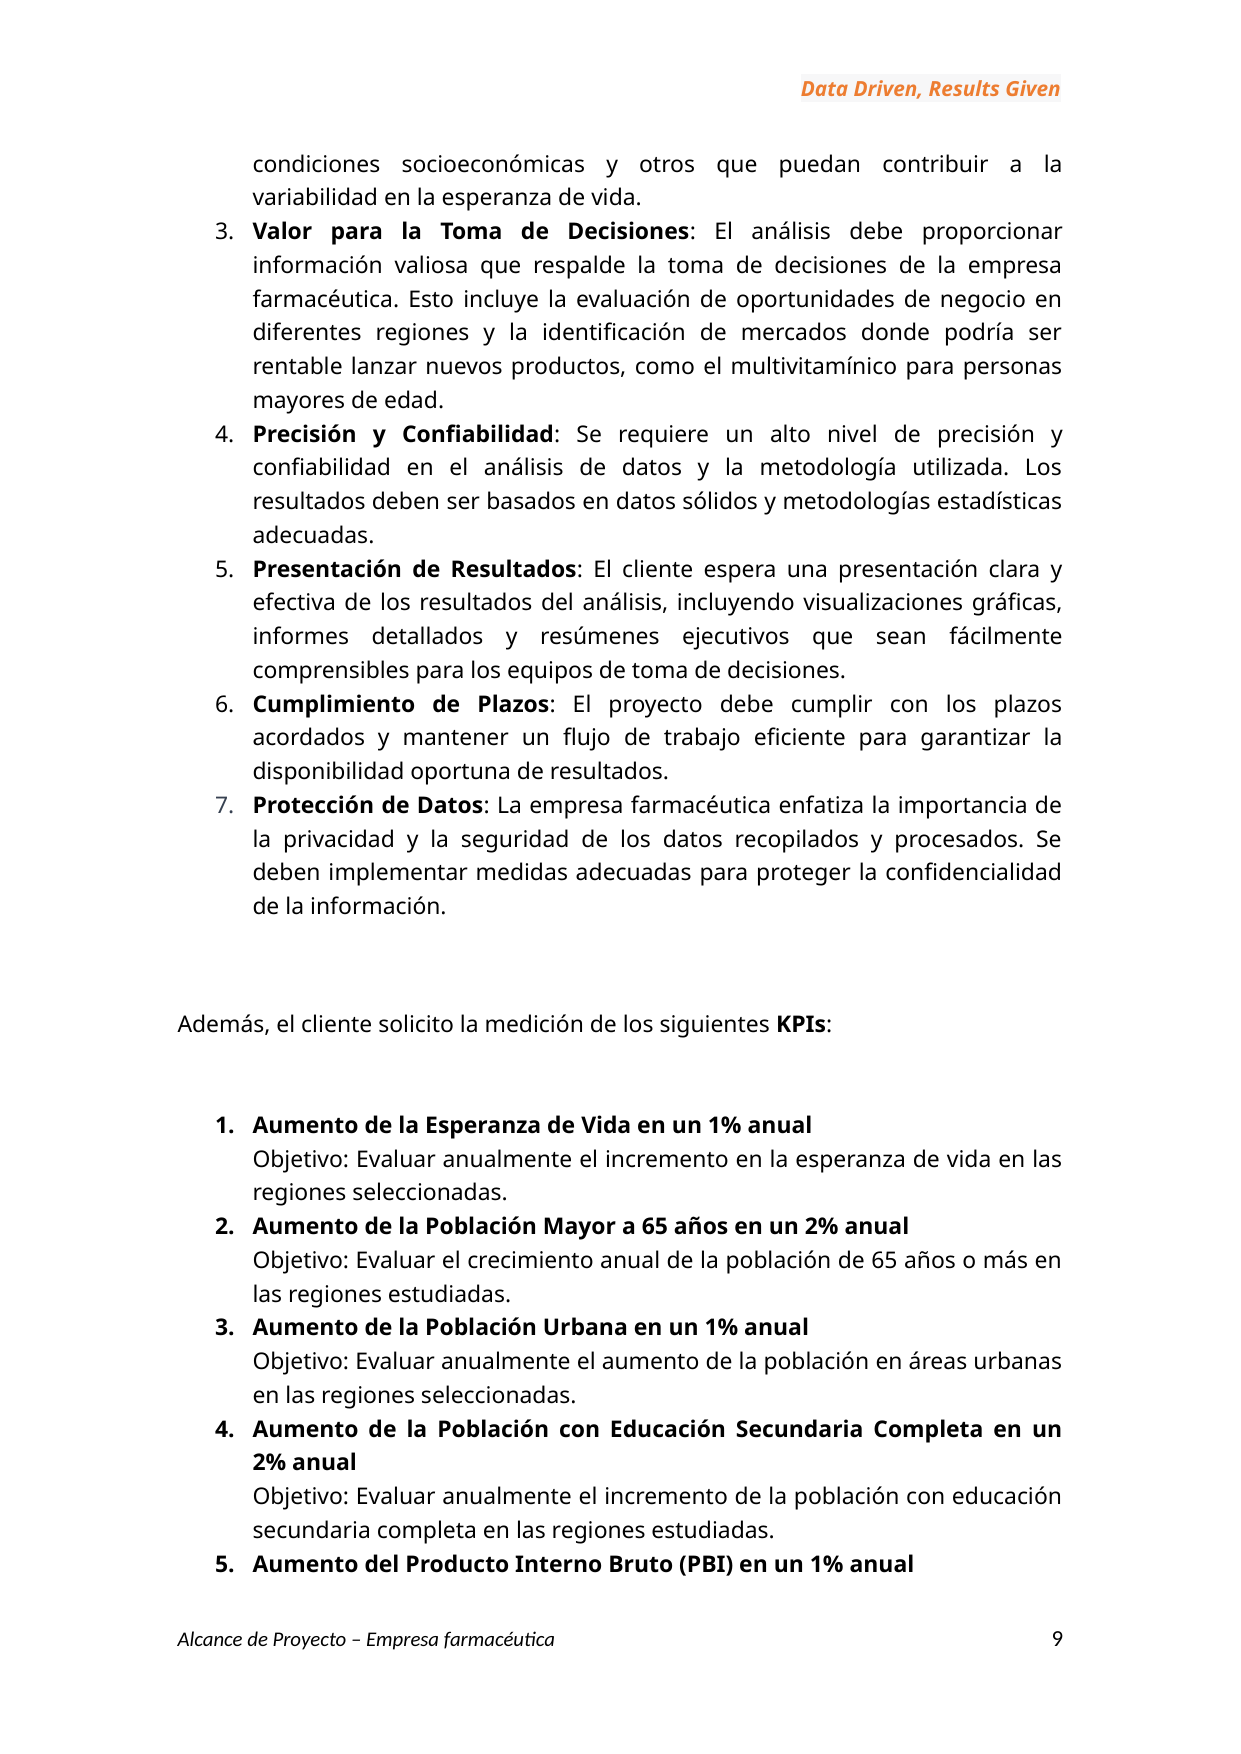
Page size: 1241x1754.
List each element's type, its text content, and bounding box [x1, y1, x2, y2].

list Aumento de la Población Mayor a 65 años en un 2% anual [215, 1210, 1063, 1241]
list Aumento de la Población con Educación Secundaria Completa en un 2% anual [215, 1413, 1063, 1478]
list Aumento de la Esperanza de Vida en un 1% anual [215, 1109, 1063, 1140]
list Valor para la Toma de Decisiones: El análisis debe proporcionar información valiosa que respalde la toma de decisiones de la empresa farmacéutica. Esto incluye la evaluación de oportunidades de negocio en diferentes regiones y la identificación de mercados donde podría ser rentable lanzar nuevos productos, como el multivitamínico para personas mayores de edad. [215, 215, 1063, 415]
list Aumento de la Población Urbana en un 1% anual [215, 1311, 1063, 1343]
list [215, 148, 1063, 213]
list Objetivo: Evaluar anualmente el aumento de la población en áreas urbanas en las regiones seleccionadas. [252, 1345, 1063, 1410]
text Además, el cliente solicito la medición de los siguientes KPIs: [177, 1008, 1063, 1039]
list Objetivo: Evaluar anualmente el incremento de la población con educación secundaria completa en las regiones estudiadas. [252, 1480, 1063, 1545]
list Aumento del Producto Interno Bruto (PBI) en un 1% anual [215, 1548, 1063, 1579]
list Cumplimiento de Plazos: El proyecto debe cumplir con los plazos acordados y mantener un flujo de trabajo eficiente para garantizar la disponibilidad oportuna de resultados. [215, 688, 1063, 786]
list Protección de Datos: La empresa farmacéutica enfatiza la importancia de la privacidad y la seguridad de los datos recopilados y procesados. Se deben implementar medidas adecuadas para proteger la confidencialidad de la información. [215, 789, 1063, 921]
list Objetivo: Evaluar el crecimiento anual de la población de 65 años o más en las regiones estudiadas. [252, 1244, 1063, 1309]
list Presentación de Resultados: El cliente espera una presentación clara y efectiva de los resultados del análisis, incluyendo visualizaciones gráficas, informes detallados y resúmenes ejecutivos que sean fácilmente comprensibles para los equipos de toma de decisiones. [215, 553, 1063, 685]
list Precisión y Confiabilidad: Se requiere un alto nivel de precisión y confiabilidad en el análisis de datos y la metodología utilizada. Los resultados deben ser basados en datos sólidos y metodologías estadísticas adecuadas. [215, 418, 1063, 550]
list Objetivo: Evaluar anualmente el incremento en la esperanza de vida en las regiones seleccionadas. [252, 1143, 1063, 1208]
